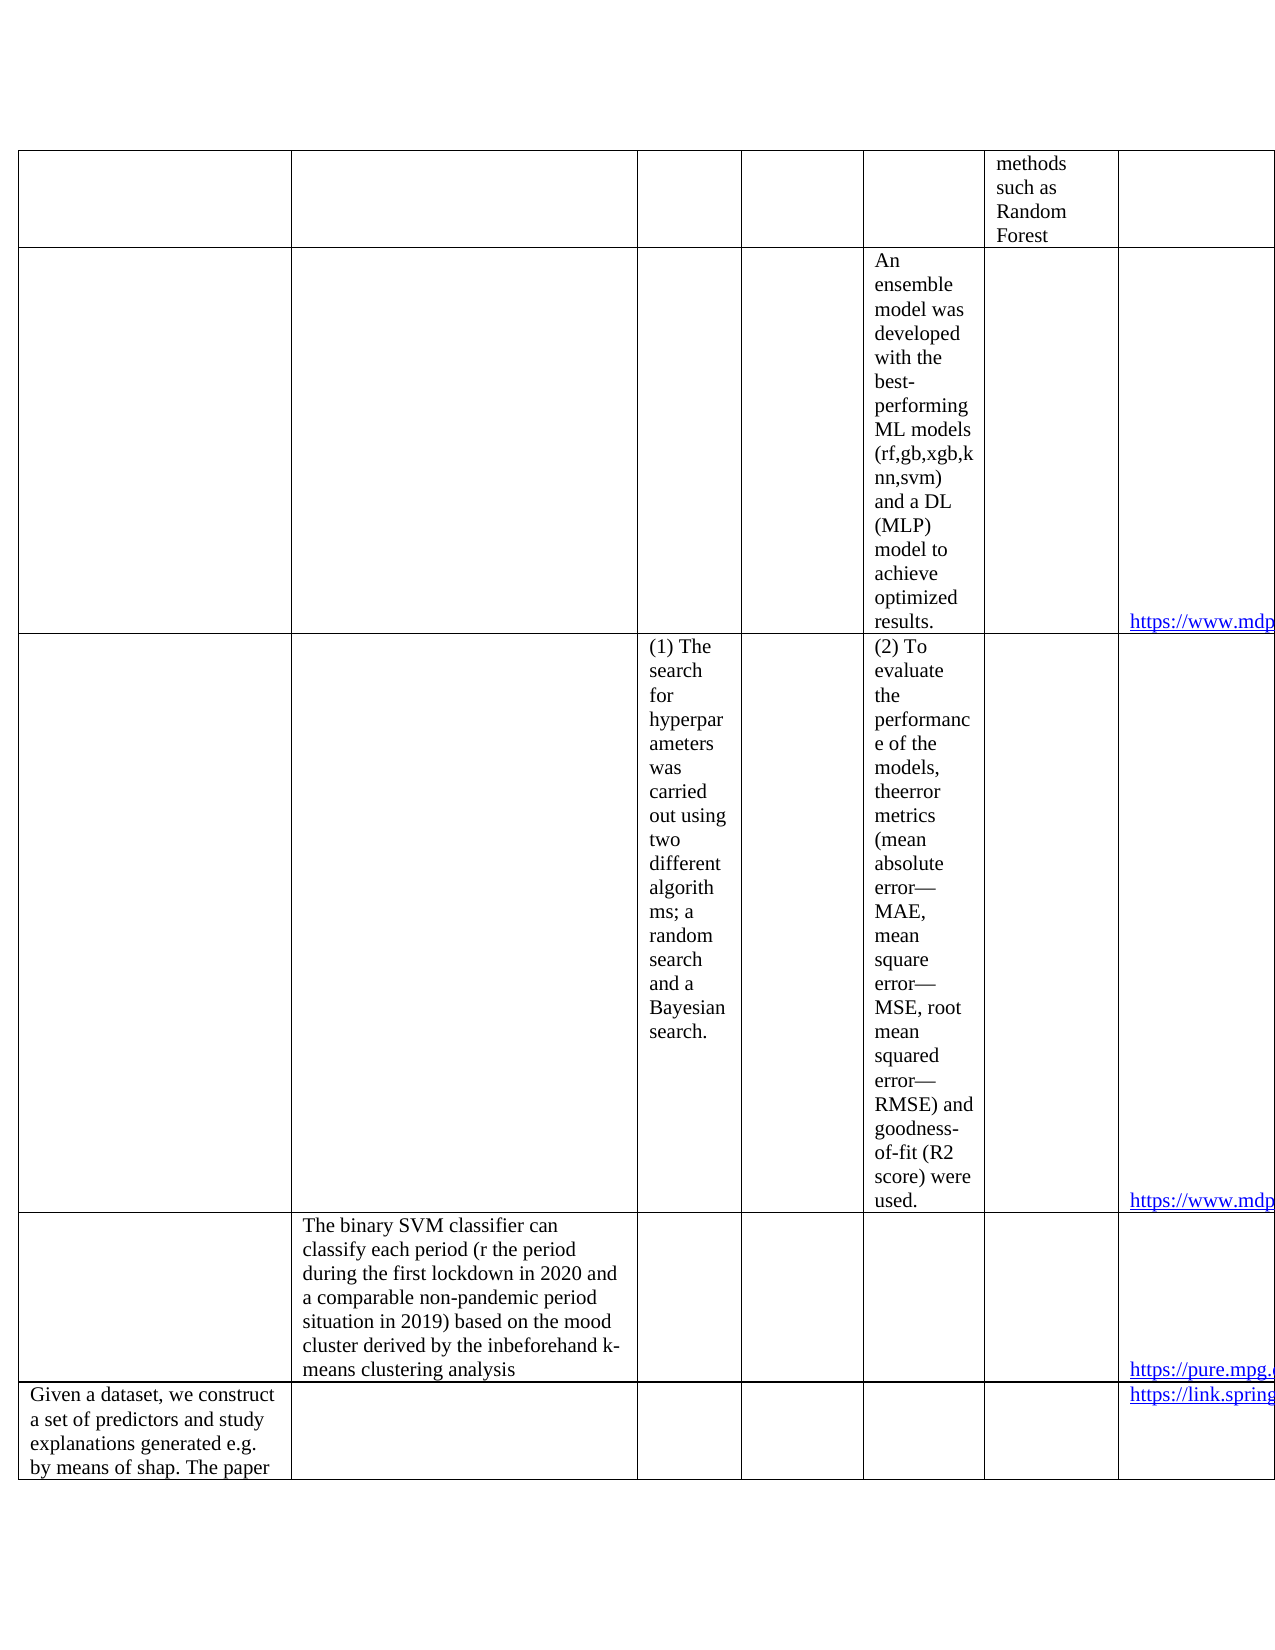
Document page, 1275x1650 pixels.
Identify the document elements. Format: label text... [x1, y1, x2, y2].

table_cell [19, 151, 291, 247]
table_cell [19, 1213, 291, 1381]
table_cell https://pure.mpg.de/pubman/faces/ViewItemOverviewPage.jsp?itemId=item_3362723 [1119, 1213, 1274, 1381]
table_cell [985, 151, 1118, 247]
table_cell (2) To evaluate the performance of the models, theerror metrics (mean absolute error—MAE, mean square error—MSE, root mean squared error—RMSE) and goodness-of-fit (R2 score) were used. [864, 634, 984, 1212]
table_cell [292, 248, 637, 633]
table_cell [292, 151, 637, 247]
table_cell [864, 151, 984, 247]
table_cell [985, 634, 1118, 1212]
table_cell [864, 1213, 984, 1381]
table_cell [985, 248, 1118, 633]
table_cell [292, 634, 637, 1212]
table_cell The binary SVM classifier can classify each period (r the period during the first lockdown in 2020 and a comparable non-pandemic period situation in 2019) based on the mood cluster derived by the inbeforehand k-means clustering analysis [292, 1213, 637, 1381]
table_cell (1) The search for hyperparameters was carried out using two different algorithms; a random search and a Bayesian search. [638, 634, 741, 1212]
table_cell [19, 248, 291, 633]
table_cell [1119, 1383, 1274, 1479]
table_cell [638, 151, 741, 247]
table_cell [742, 248, 863, 633]
table_cell [638, 1383, 741, 1479]
table_cell [638, 1213, 741, 1381]
table_cell [985, 1213, 1118, 1381]
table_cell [1119, 151, 1274, 247]
table_cell [742, 151, 863, 247]
table_cell An ensemble model was developed with the best-performing ML models (rf,gb,xgb,knn,svm) and a DL (MLP) model to achieve optimized results. [864, 248, 984, 633]
table_cell [864, 1383, 984, 1479]
table_cell [742, 1383, 863, 1479]
table_cell [19, 634, 291, 1212]
table_cell [292, 1383, 637, 1479]
table_cell [985, 1383, 1118, 1479]
table_cell [742, 1213, 863, 1381]
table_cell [19, 1383, 291, 1479]
table_cell [742, 634, 863, 1212]
table_cell https://www.mdpi.com/2075-4418/12/6/1464 [1119, 248, 1274, 633]
table_cell https://www.mdpi.com/2073-445X/11/11/2100 [1119, 634, 1274, 1212]
table_cell [638, 248, 741, 633]
